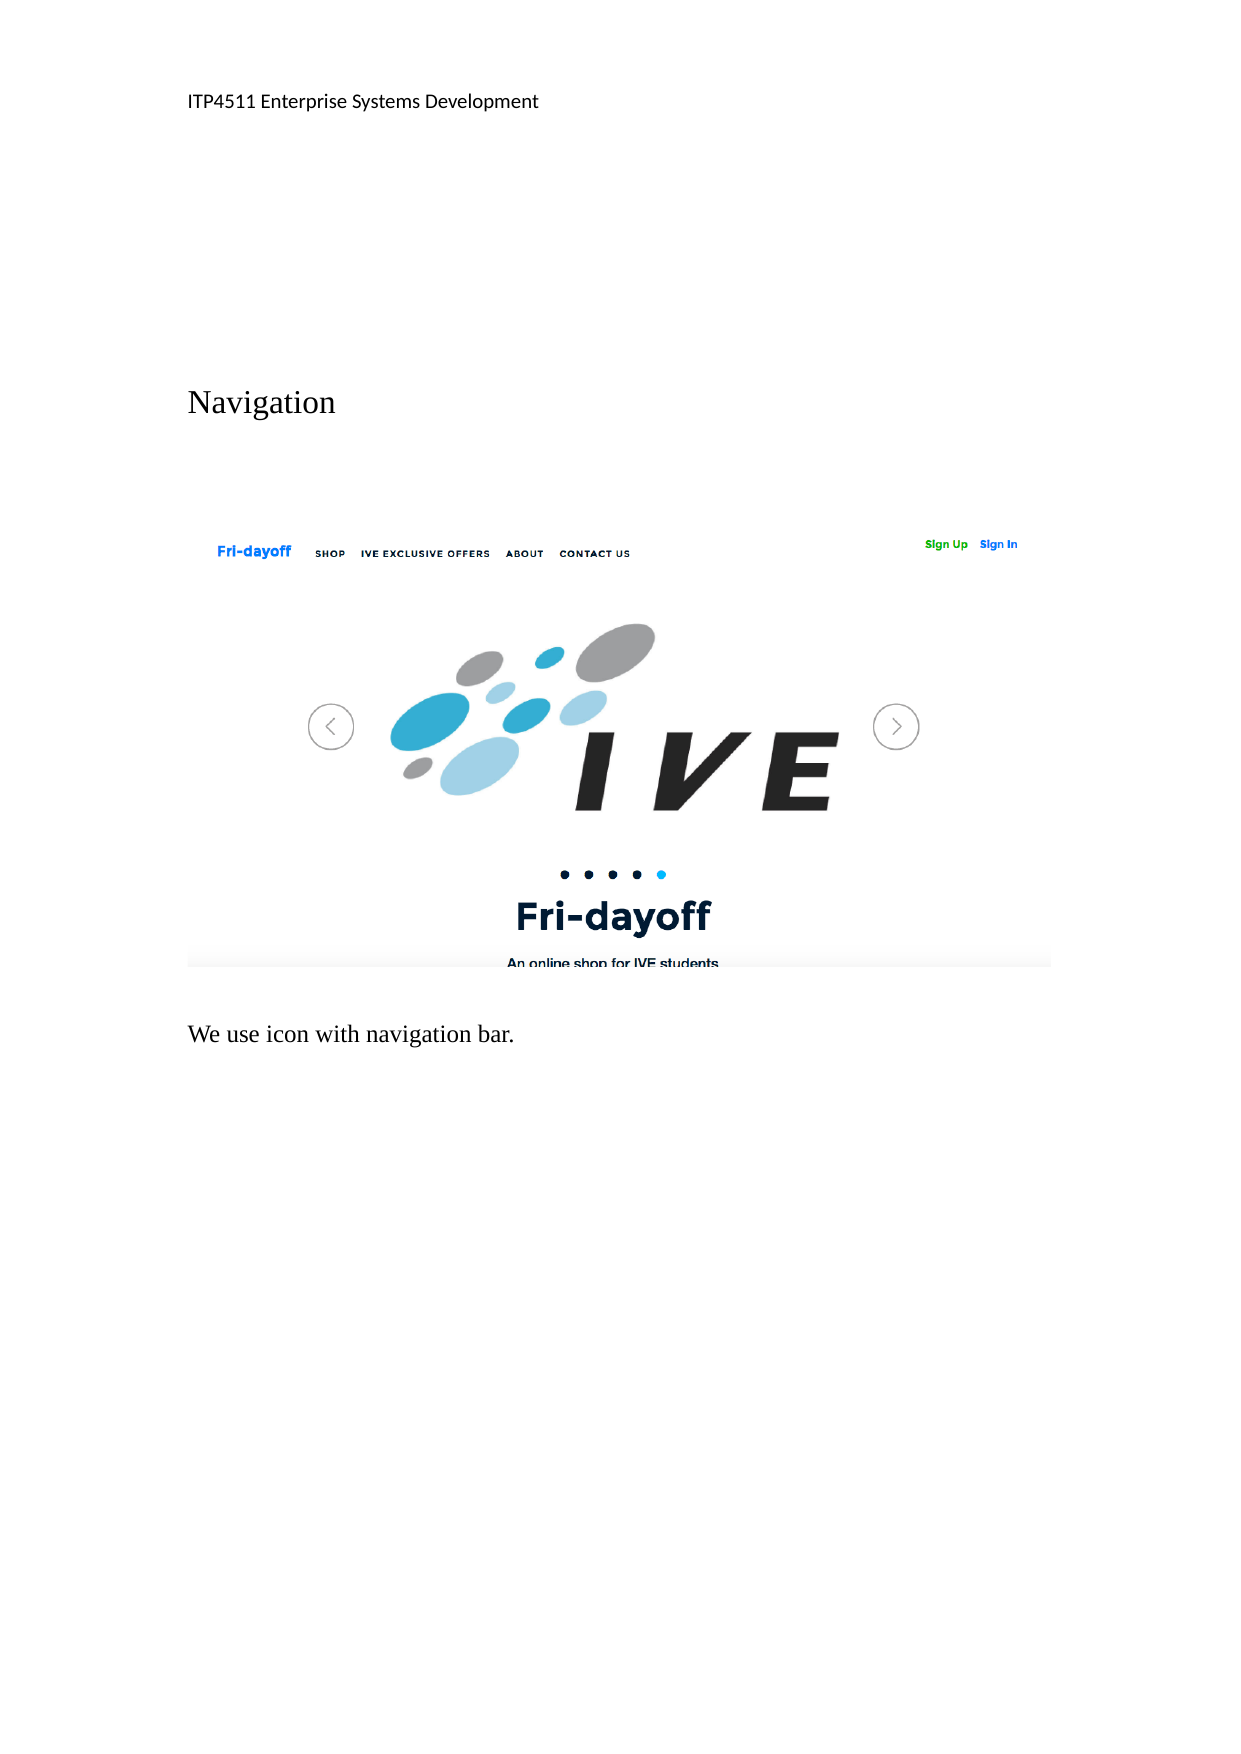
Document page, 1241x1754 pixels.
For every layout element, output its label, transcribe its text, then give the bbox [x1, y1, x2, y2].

picture [187, 527, 1051, 967]
text Navigation [187, 364, 1053, 439]
text We use icon with navigation bar. [187, 1014, 1053, 1052]
